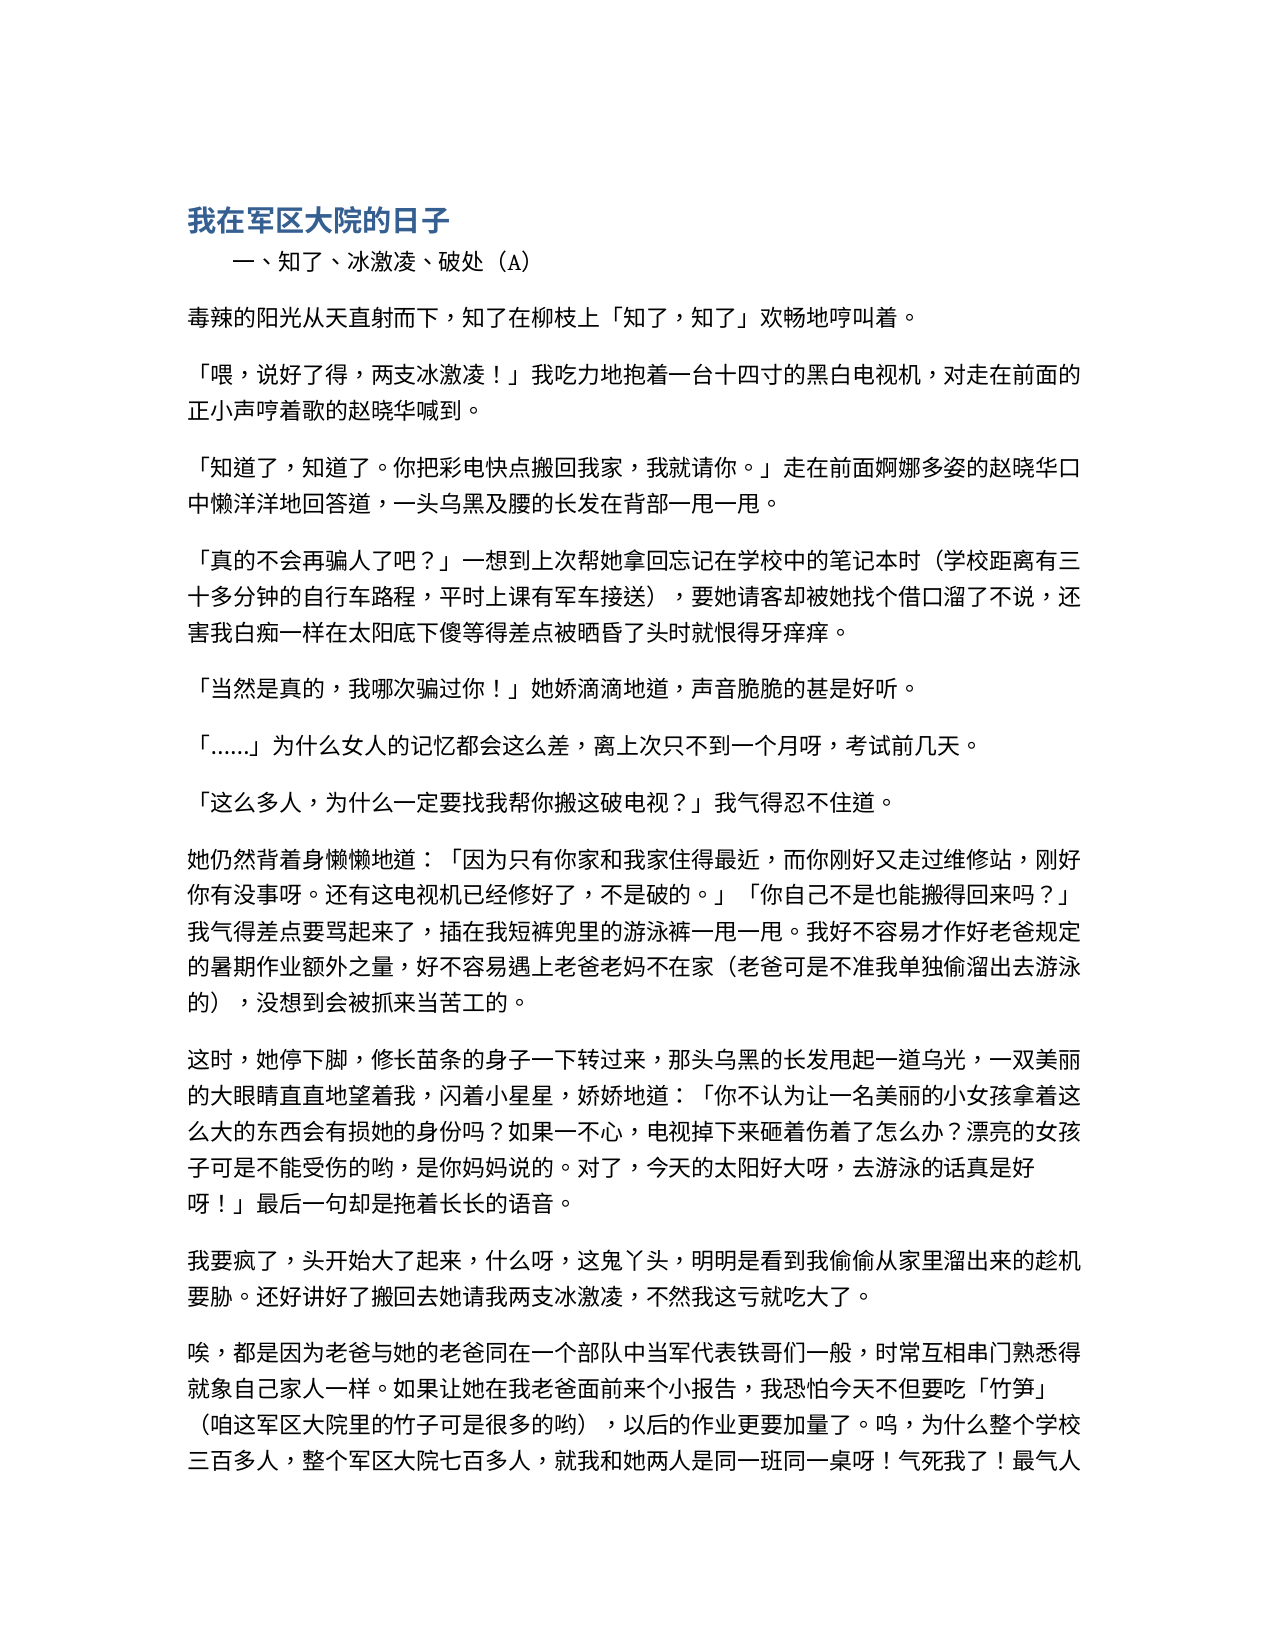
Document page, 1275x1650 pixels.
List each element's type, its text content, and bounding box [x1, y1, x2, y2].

subtitle 我在军区大院的日子 [187, 200, 1087, 240]
text 「真的不会再骗人了吧？」一想到上次帮她拿回忘记在学校中的笔记本时（学校距离有三十多分钟的自行车路程，平时上课有军车接送），要她请客却被她找个借口溜了不说，还害我白痴一样在太阳底下傻等得差点被晒昏了头时就恨得牙痒痒。 [187, 544, 1087, 648]
text 她仍然背着身懒懒地道：「因为只有你家和我家住得最近，而你刚好又走过维修站，刚好你有没事呀。还有这电视机已经修好了，不是破的。」「你自己不是也能搬得回来吗？」我气得差点要骂起来了，插在我短裤兜里的游泳裤一甩一甩。我好不容易才作好老爸规定的暑期作业额外之量，好不容易遇上老爸老妈不在家（老爸可是不准我单独偷溜出去游泳的），没想到会被抓来当苦工的。 [187, 843, 1087, 1018]
text 一、知了、冰激凌、破处（A） [187, 246, 1087, 277]
text 「当然是真的，我哪次骗过你！」她娇滴滴地道，声音脆脆的甚是好听。 [187, 673, 1087, 704]
text 这时，她停下脚，修长苗条的身子一下转过来，那头乌黑的长发甩起一道乌光，一双美丽的大眼睛直直地望着我，闪着小星星，娇娇地道：「你不认为让一名美丽的小女孩拿着这么大的东西会有损她的身份吗？如果一不心，电视掉下来砸着伤着了怎么办？漂亮的女孩子可是不能受伤的哟，是你妈妈说的。对了，今天的太阳好大呀，去游泳的话真是好呀！」最后一句却是拖着长长的语音。 [187, 1044, 1087, 1219]
text 「知道了，知道了。你把彩电快点搬回我家，我就请你。」走在前面婀娜多姿的赵晓华口中懒洋洋地回答道，一头乌黑及腰的长发在背部一甩一甩。 [187, 452, 1087, 519]
text 「……」为什么女人的记忆都会这么差，离上次只不到一个月呀，考试前几天。 [187, 730, 1087, 761]
text 「喂，说好了得，两支冰激凌！」我吃力地抱着一台十四寸的黑白电视机，对走在前面的正小声哼着歌的赵晓华喊到。 [187, 359, 1087, 426]
text 我要疯了，头开始大了起来，什么呀，这鬼丫头，明明是看到我偷偷从家里溜出来的趁机要胁。还好讲好了搬回去她请我两支冰激凌，不然我这亏就吃大了。 [187, 1244, 1087, 1312]
text 「这么多人，为什么一定要找我帮你搬这破电视？」我气得忍不住道。 [187, 787, 1087, 818]
text 毒辣的阳光从天直射而下，知了在柳枝上「知了，知了」欢畅地哼叫着。 [187, 302, 1087, 334]
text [187, 1337, 1087, 1476]
